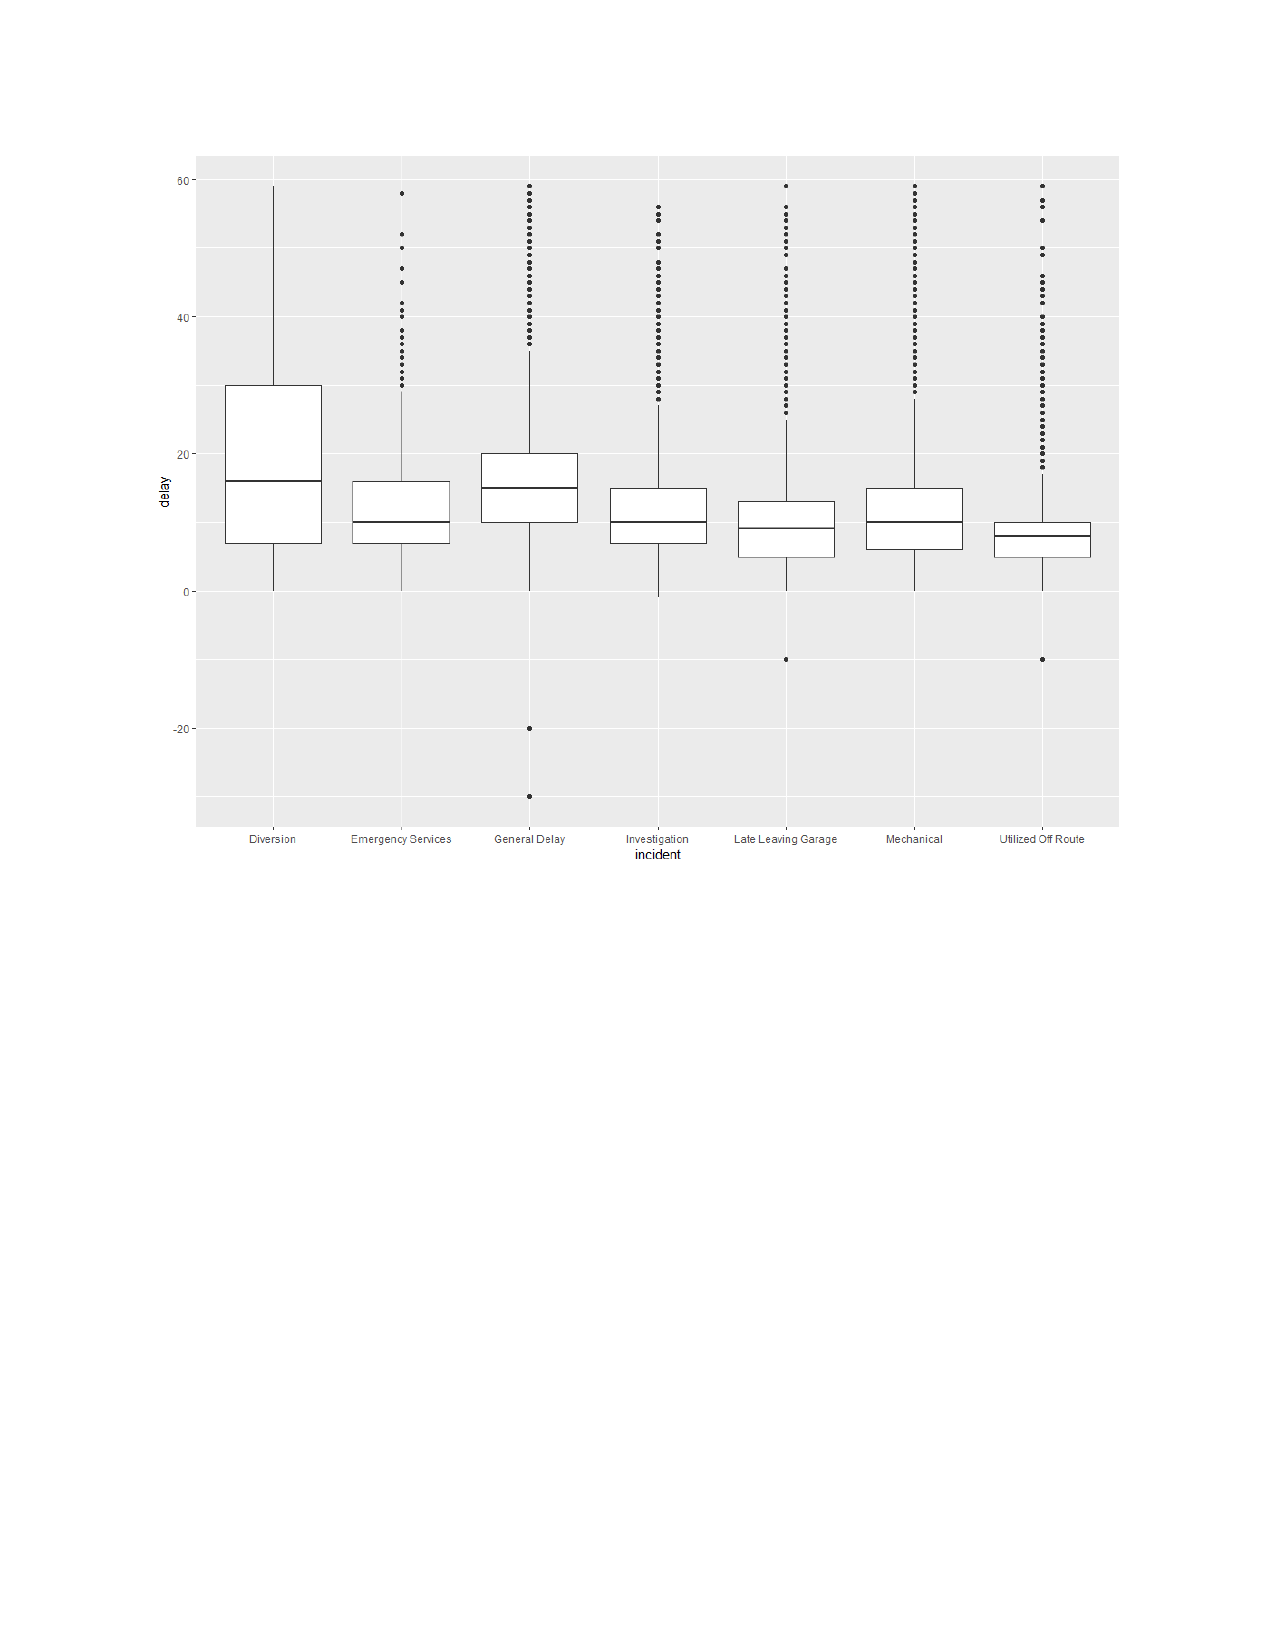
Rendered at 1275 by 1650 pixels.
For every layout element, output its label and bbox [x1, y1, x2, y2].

picture [150, 150, 1125, 868]
